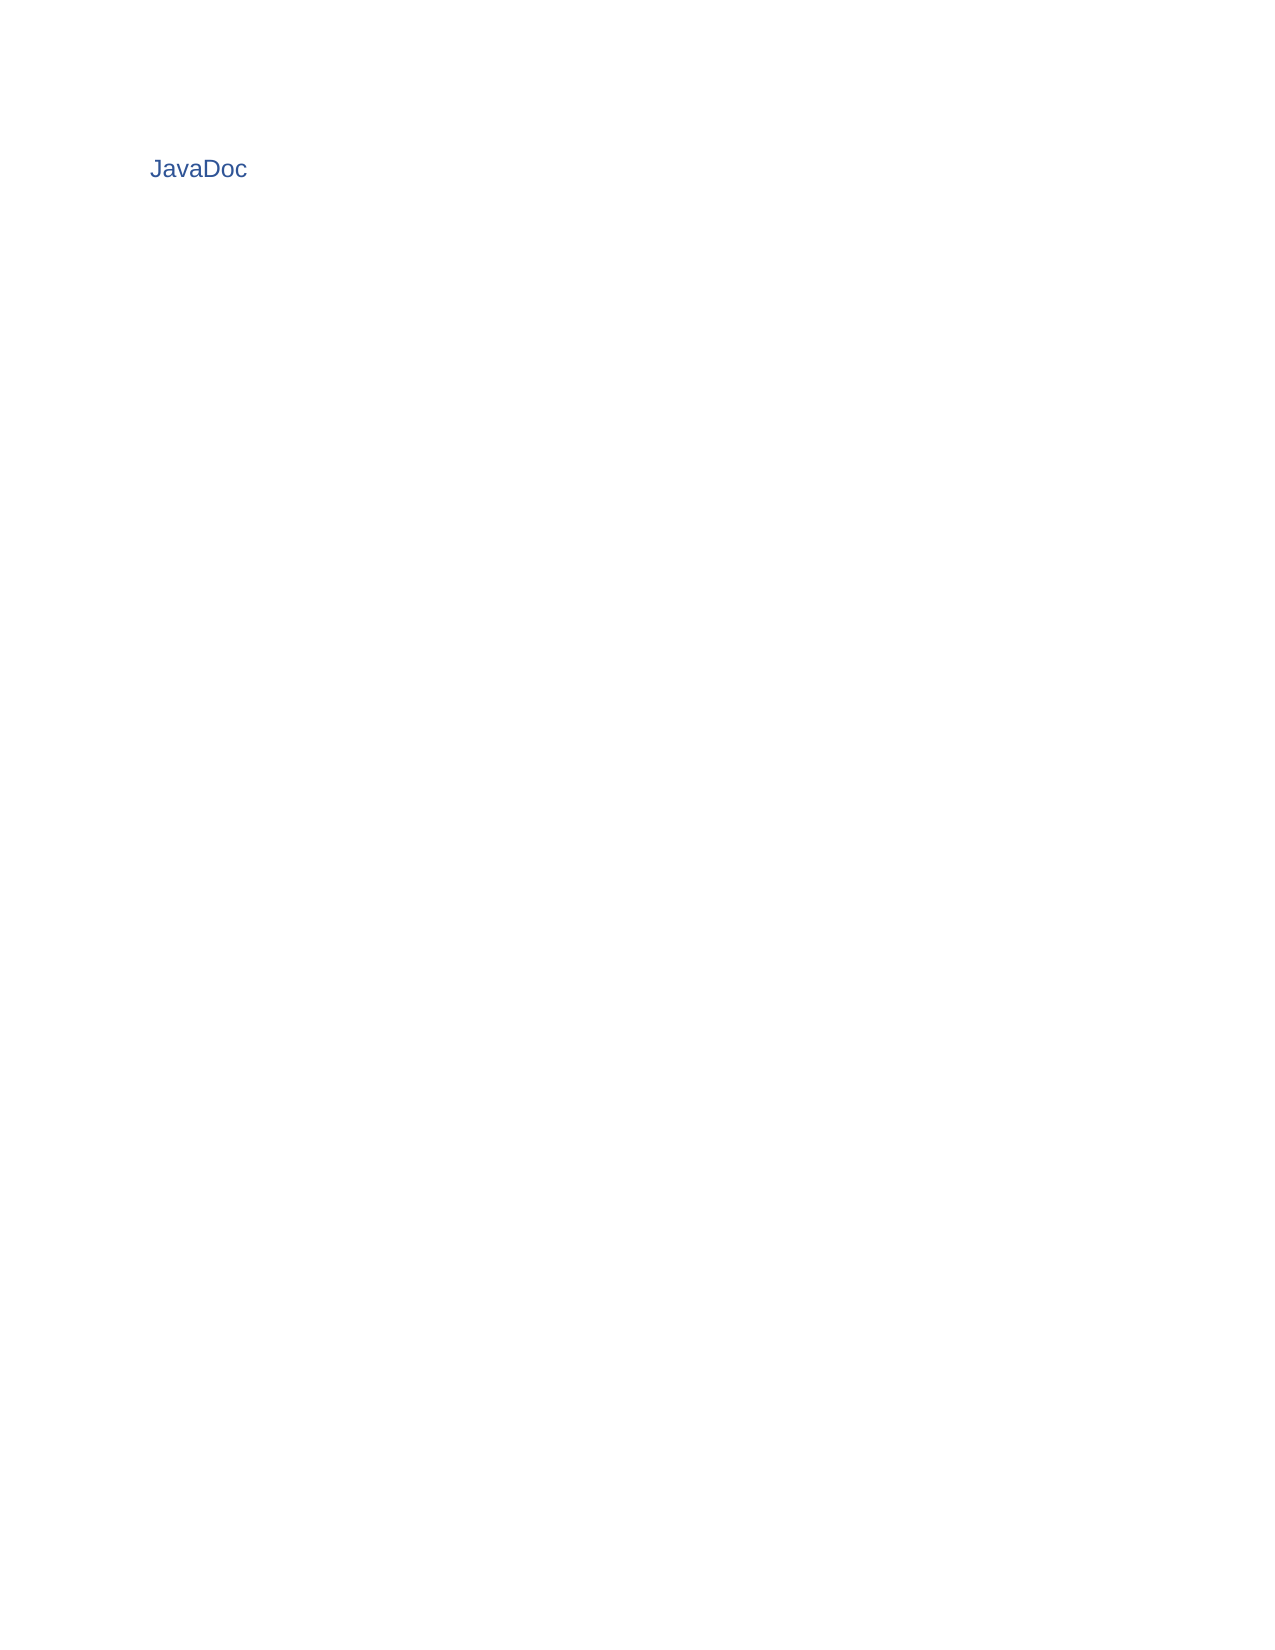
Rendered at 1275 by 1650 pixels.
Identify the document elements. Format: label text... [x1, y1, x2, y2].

subtitle JavaDoc [150, 154, 1125, 183]
